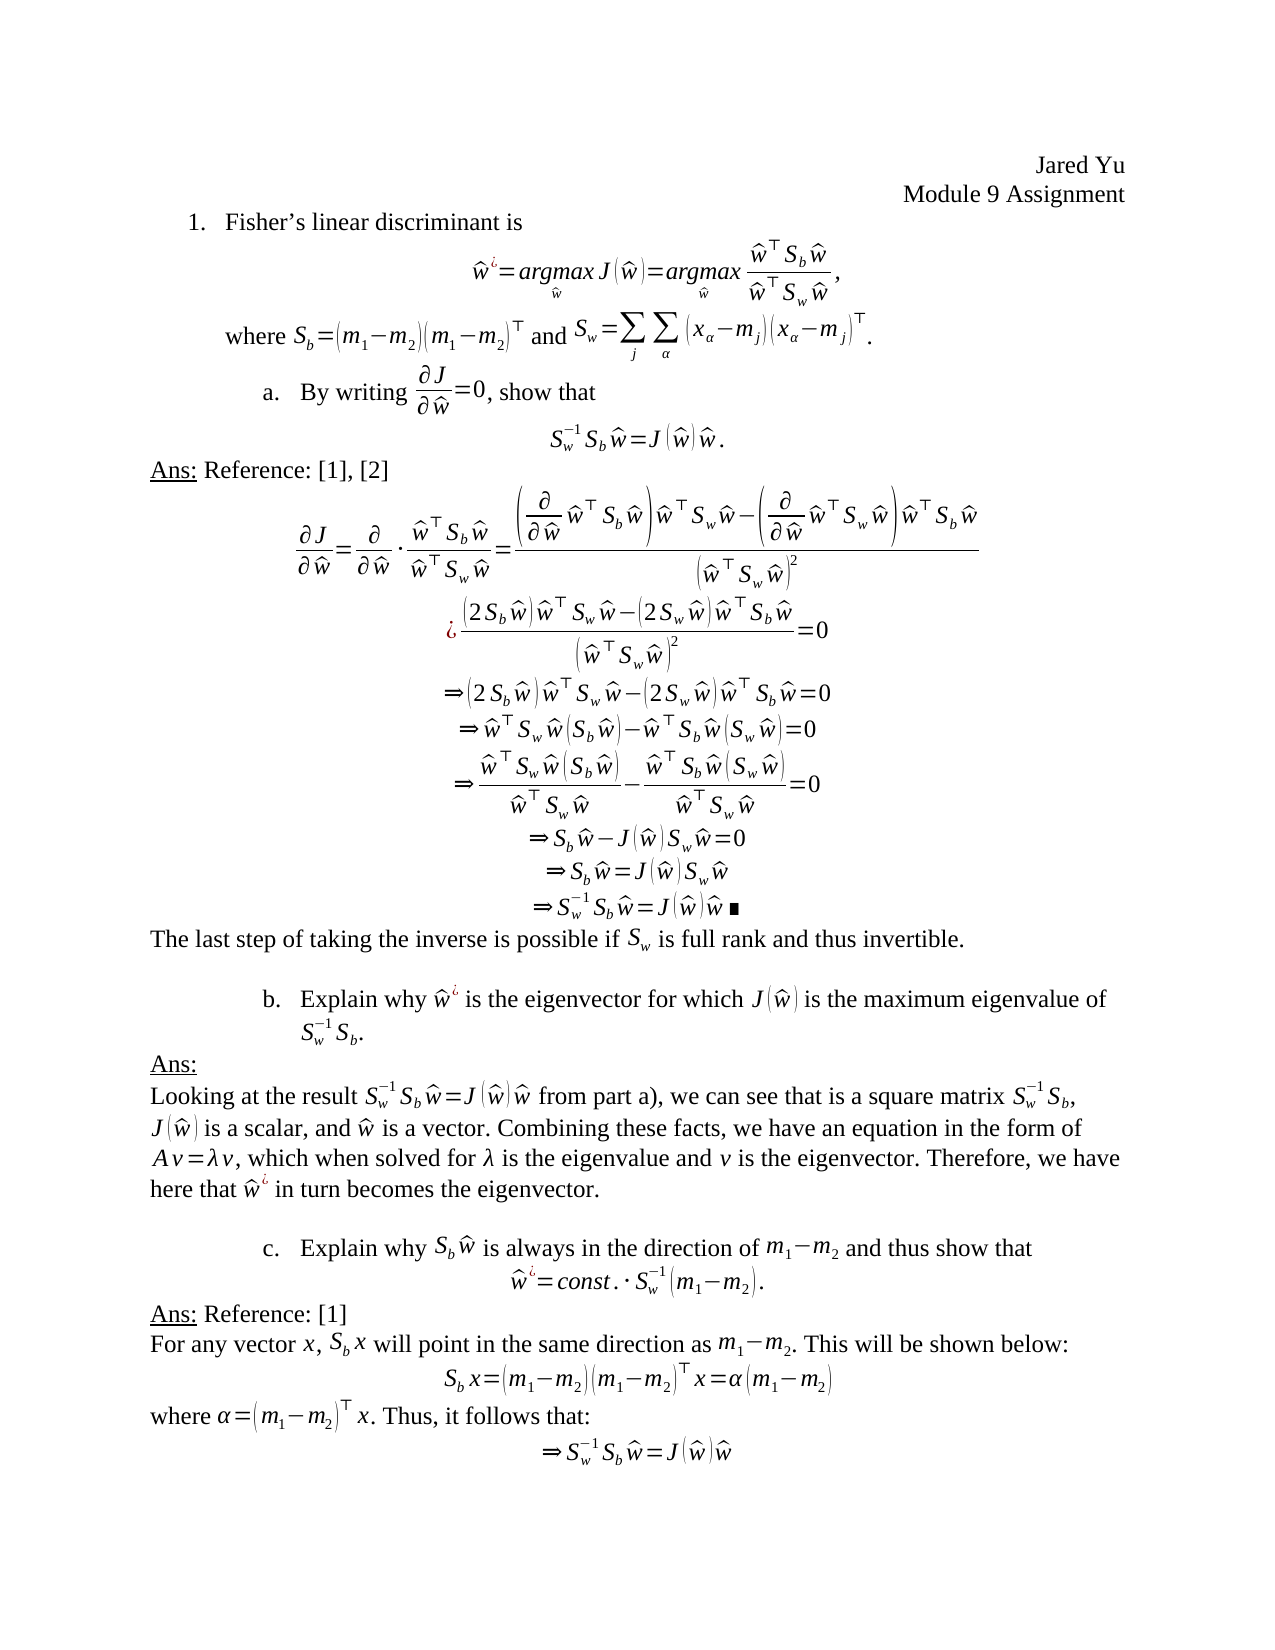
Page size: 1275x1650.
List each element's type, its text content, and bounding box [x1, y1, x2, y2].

list Fisher’s linear discriminant is [187, 207, 1125, 236]
list where and . [225, 310, 1125, 361]
text Module 9 Assignment [150, 179, 1125, 207]
list By writing , show that [262, 361, 1125, 420]
text Ans: Reference: [1] [150, 1299, 1125, 1328]
list Explain why is always in the direction of and thus show that [262, 1231, 1125, 1263]
text Jared Yu [150, 150, 1125, 179]
text where . Thus, it follows that: [150, 1397, 1125, 1434]
text The last step of taking the inverse is possible if is full rank and thus invertible. [150, 923, 1125, 955]
text Ans: Reference: [1], [2] [150, 455, 1125, 484]
text Ans: [150, 1049, 1125, 1078]
text For any vector , will point in the same direction as . This will be shown below: [150, 1328, 1125, 1359]
list Explain why is the eigenvector for which is the maximum eigenvalue of . [262, 983, 1125, 1049]
text Looking at the result from part a), we can see that is a square matrix , is a scalar, and is a vector. Combining these facts, we have an equation in the form of , which when solved for is the eigenvalue and is the eigenvector. Therefore, we have here that in turn becomes the eigenvector. [150, 1078, 1125, 1203]
